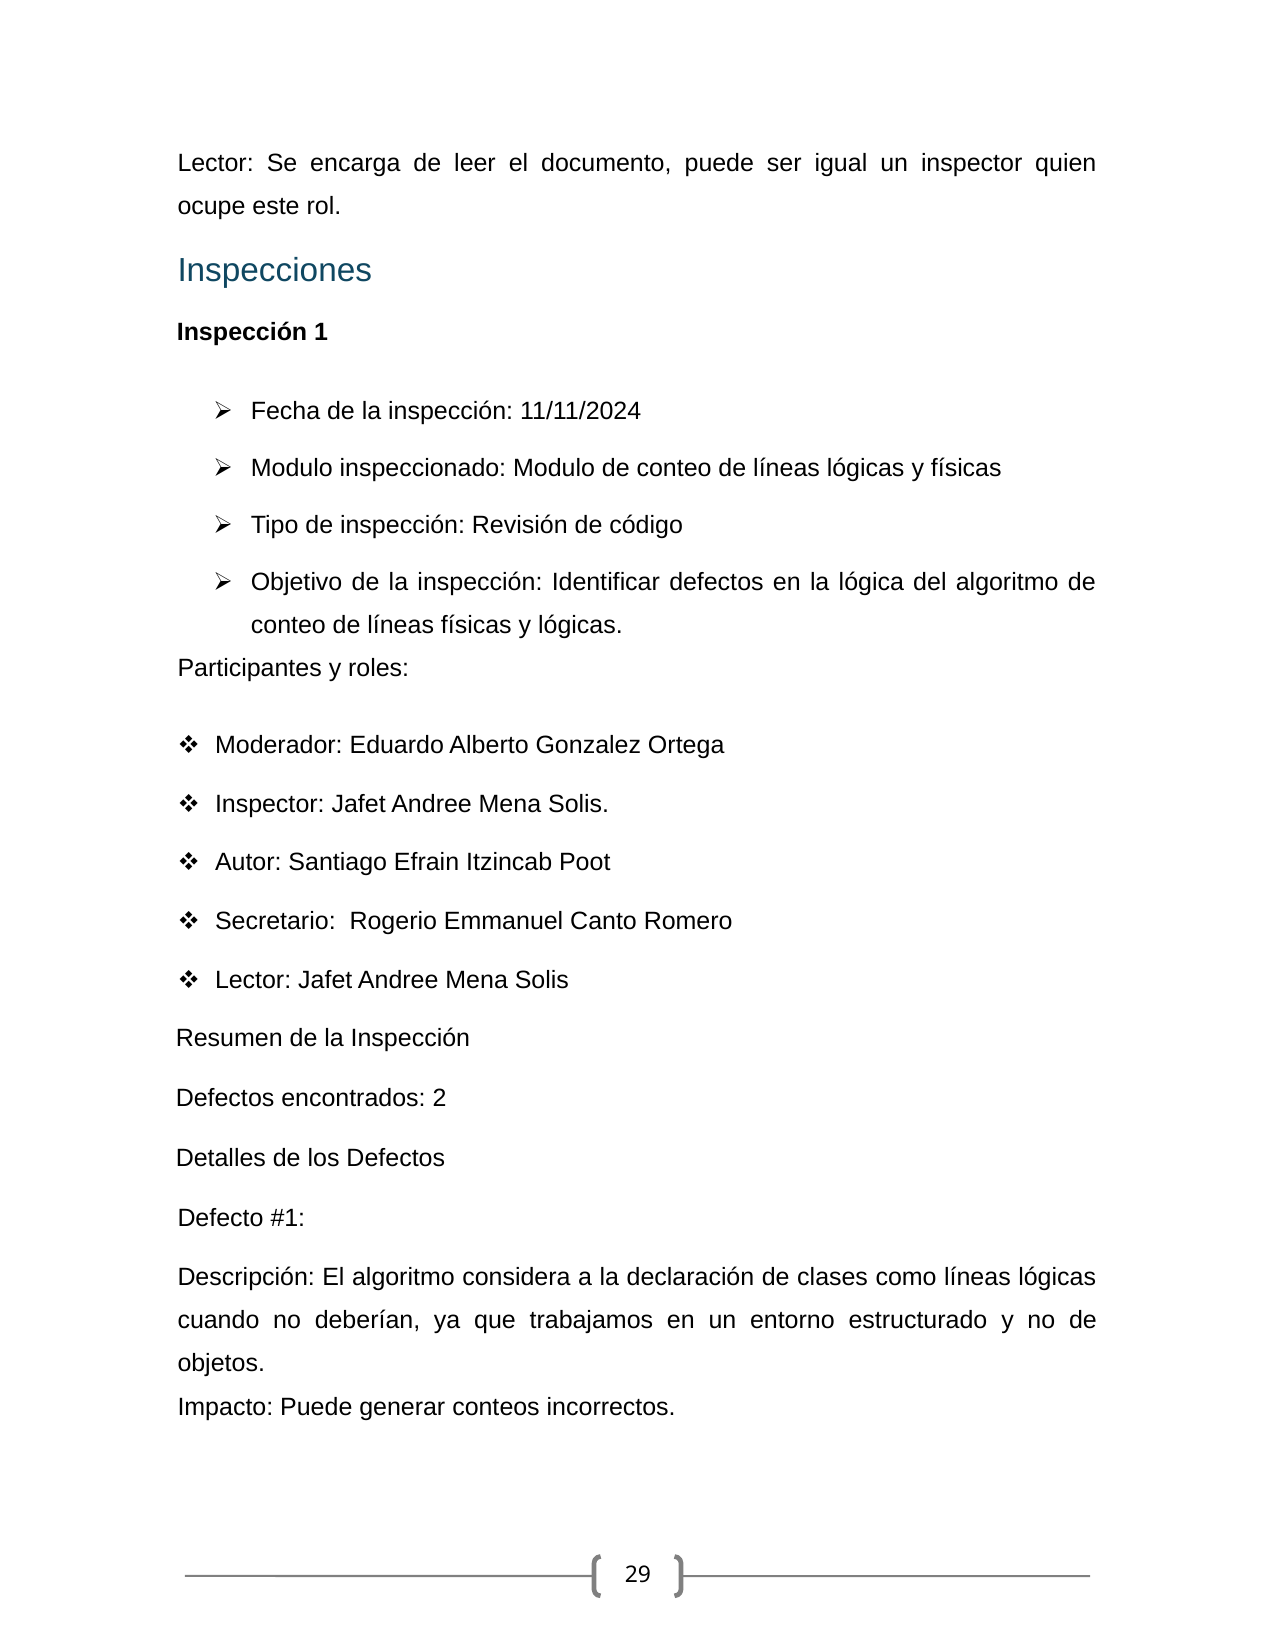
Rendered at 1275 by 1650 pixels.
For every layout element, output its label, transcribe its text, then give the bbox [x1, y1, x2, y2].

text Participantes y roles: [177, 653, 1098, 682]
text Defectos encontrados: 2 [176, 1083, 658, 1112]
text Descripción: El algoritmo considera a la declaración de clases como líneas lógicas cuando no deberían, ya que trabajamos en un entorno estructurado y no de objetos. [177, 1262, 1098, 1377]
text Defecto #1: [177, 1203, 1098, 1231]
list Tipo de inspección: Revisión de código [213, 509, 1098, 538]
text Detalles de los Defectos [176, 1143, 658, 1172]
text Lector: Se encarga de leer el documento, puede ser igual un inspector quien ocupe este rol. [177, 148, 1098, 219]
list Inspector: Jafet Andree Mena Solis. [177, 789, 1098, 818]
list Fecha de la inspección: 11/11/2024 [213, 396, 1098, 425]
subtitle Inspecciones [177, 251, 1098, 289]
text Inspección 1 [177, 316, 1098, 345]
list Modulo inspeccionado: Modulo de conteo de líneas lógicas y físicas [213, 453, 1098, 482]
list Objetivo de la inspección: Identificar defectos en la lógica del algoritmo de conteo de líneas físicas y lógicas. [213, 567, 1098, 638]
list Autor: Santiago Efrain Itzincab Poot [177, 847, 1098, 876]
list Moderador: Eduardo Alberto Gonzalez Ortega [177, 730, 1098, 759]
text Impacto: Puede generar conteos incorrectos. [177, 1392, 1098, 1421]
list Secretario: Rogerio Emmanuel Canto Romero [177, 906, 1098, 935]
list Lector: Jafet Andree Mena Solis [177, 965, 1098, 993]
text Resumen de la Inspección [176, 1023, 658, 1052]
